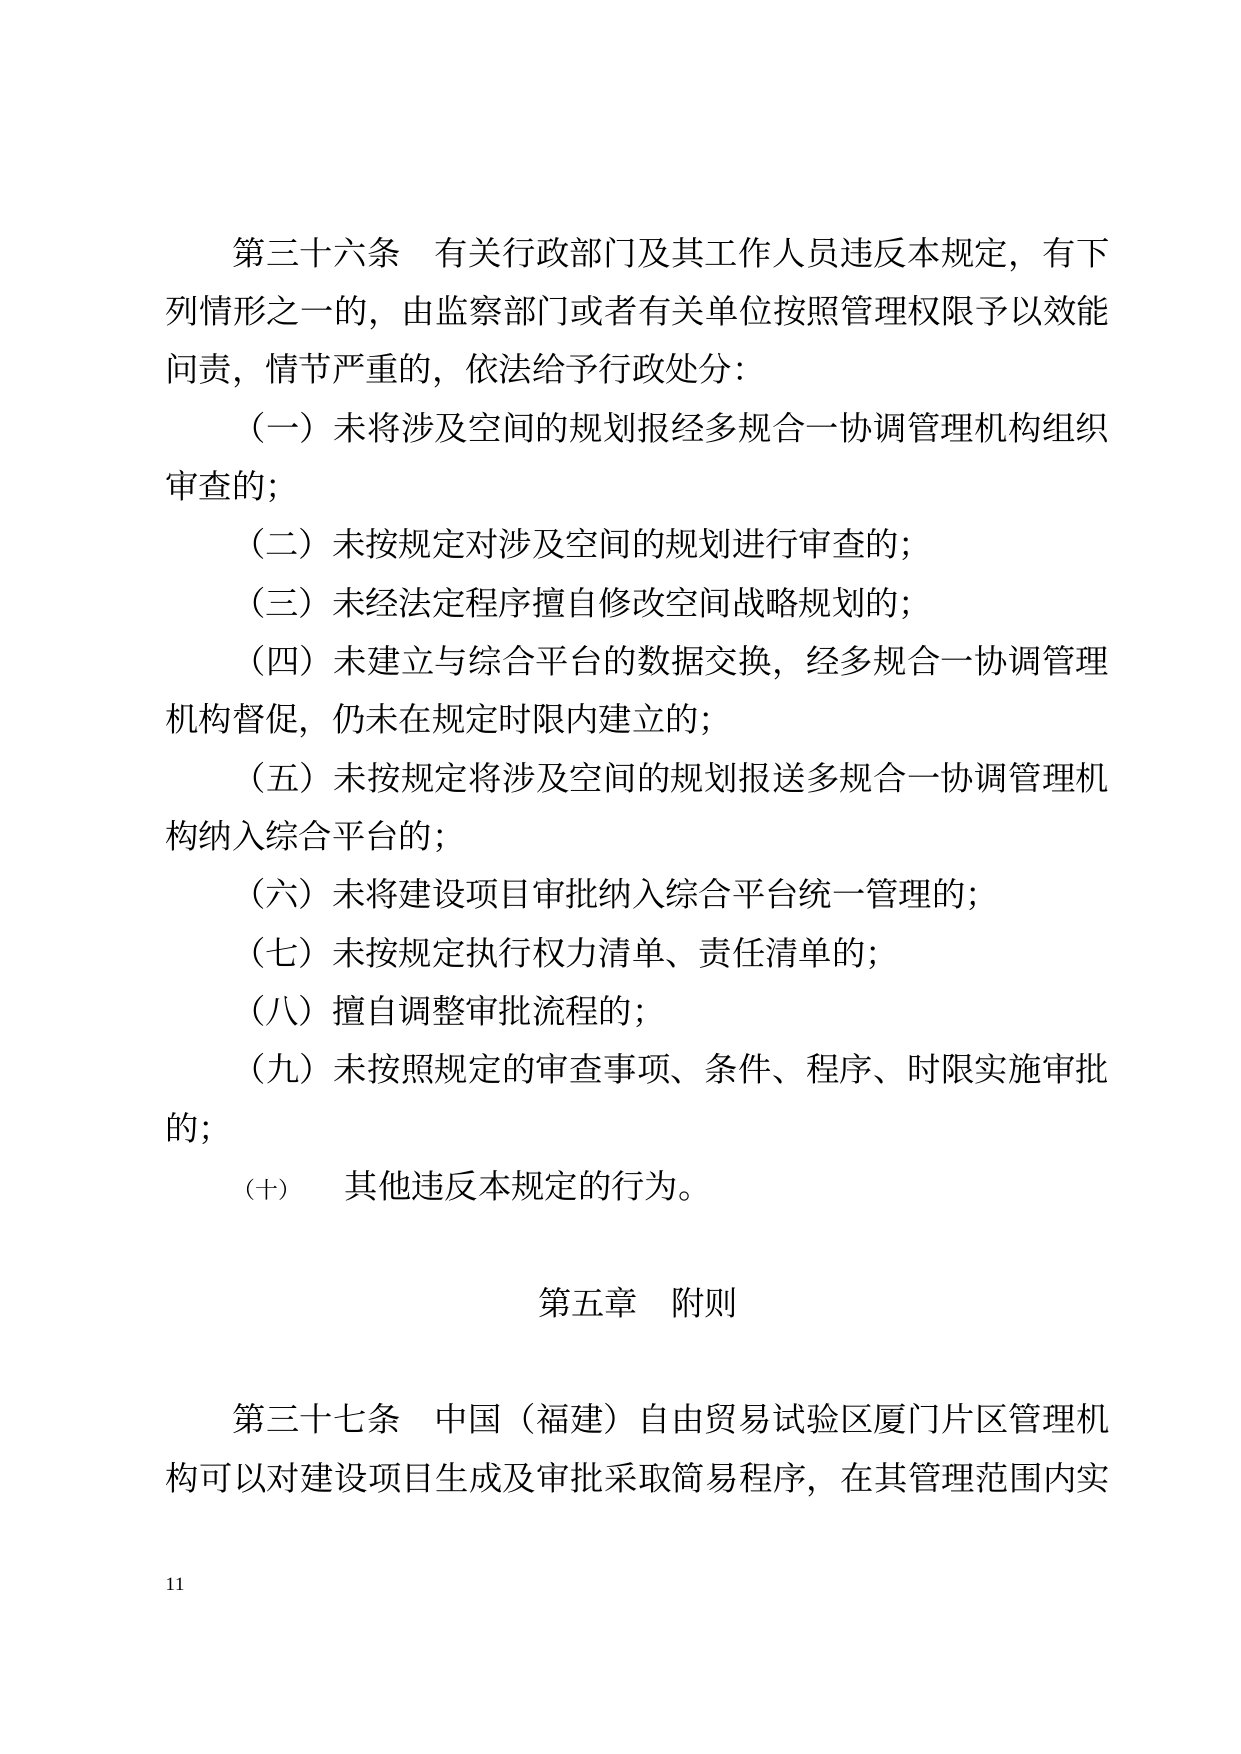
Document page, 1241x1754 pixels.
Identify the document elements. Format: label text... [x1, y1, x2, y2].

text （六）未将建设项目审批纳入综合平台统一管理的； [165, 860, 1110, 918]
text （三）未经法定程序擅自修改空间战略规划的； [232, 568, 1110, 627]
text 第五章 附则 [165, 1268, 1110, 1327]
list 其他违反本规定的行为。 [232, 1152, 1110, 1210]
text （九）未按照规定的审查事项、条件、程序、时限实施审批的； [165, 1035, 1110, 1152]
text （四）未建立与综合平台的数据交换，经多规合一协调管理机构督促，仍未在规定时限内建立的； [165, 627, 1110, 743]
text 第三十六条 有关行政部门及其工作人员违反本规定，有下列情形之一的，由监察部门或者有关单位按照管理权限予以效能问责，情节严重的，依法给予行政处分： [165, 218, 1110, 393]
text （一）未将涉及空间的规划报经多规合一协调管理机构组织审查的； [165, 393, 1110, 510]
text （五）未按规定将涉及空间的规划报送多规合一协调管理机构纳入综合平台的； [165, 743, 1110, 860]
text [165, 1385, 1110, 1502]
text （八）擅自调整审批流程的； [165, 977, 1110, 1035]
text （二）未按规定对涉及空间的规划进行审查的； [232, 510, 1110, 568]
text （七）未按规定执行权力清单、责任清单的； [165, 918, 1110, 977]
